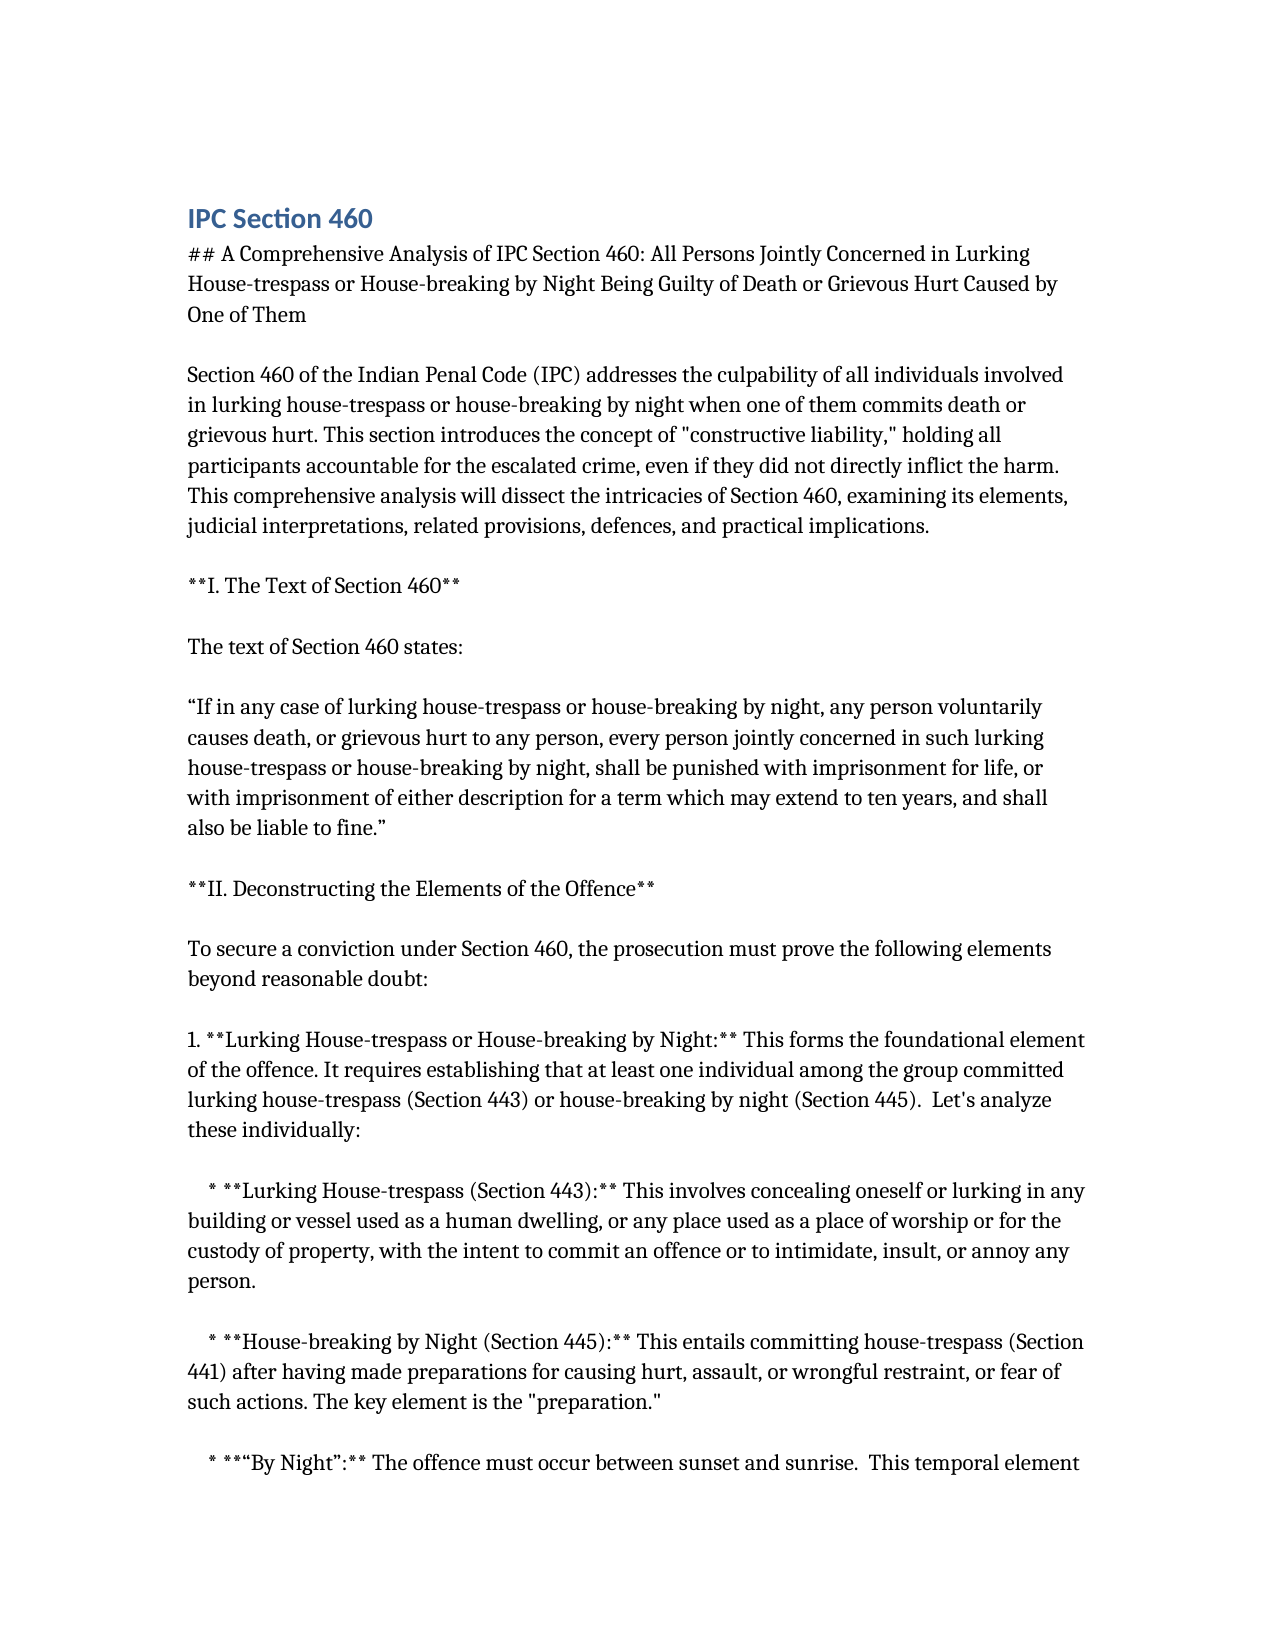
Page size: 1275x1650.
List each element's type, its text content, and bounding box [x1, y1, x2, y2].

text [187, 241, 1087, 1476]
subtitle IPC Section 460 [187, 200, 1087, 236]
